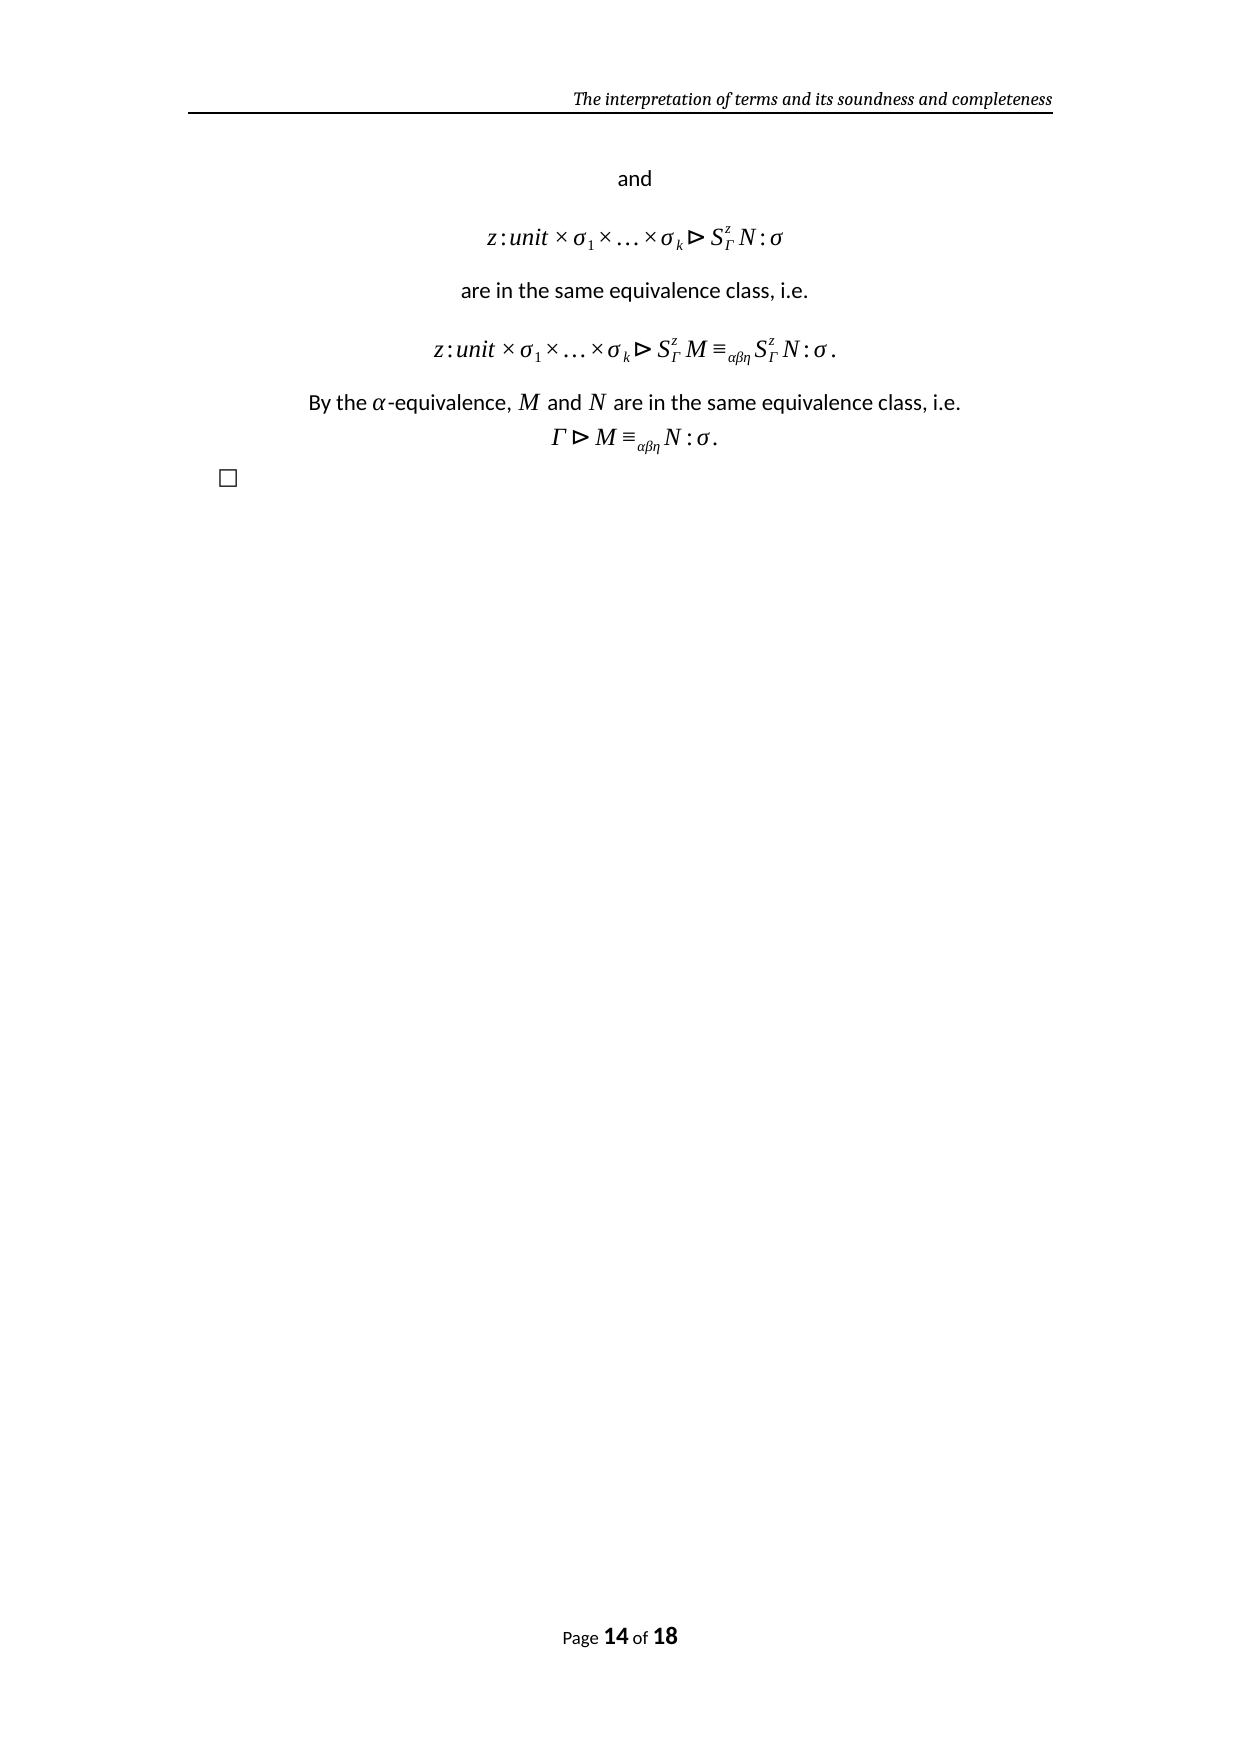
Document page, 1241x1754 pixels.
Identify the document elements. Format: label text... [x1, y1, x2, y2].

text □ [217, 460, 1053, 492]
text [217, 162, 1053, 456]
